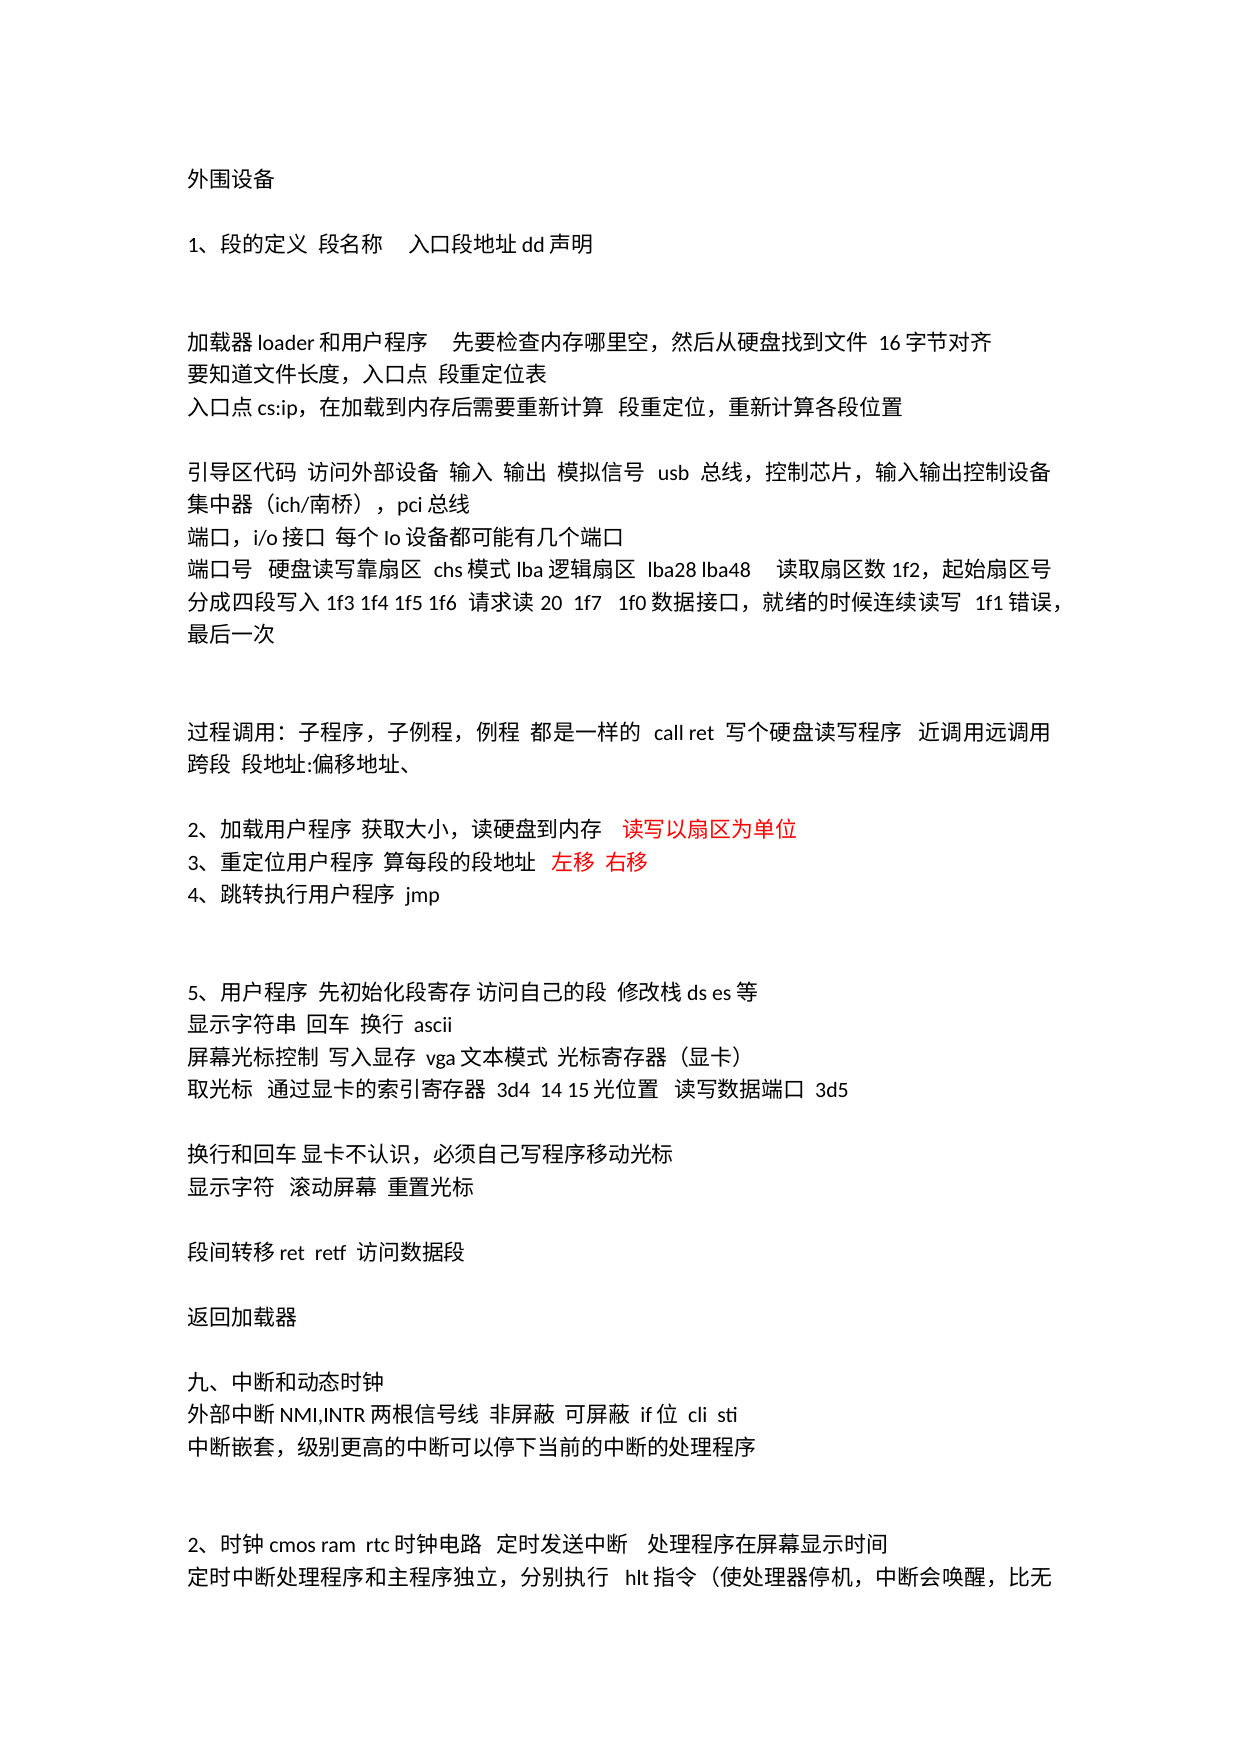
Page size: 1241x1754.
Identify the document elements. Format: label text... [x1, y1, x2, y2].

text 3、重定位用户程序 算每段的段地址 左移 右移 [187, 844, 1053, 877]
text 外部中断NMI,INTR 两根信号线 非屏蔽 可屏蔽 if位 cli sti [187, 1397, 1053, 1429]
text 端口号 硬盘读写靠扇区 chs模式 lba 逻辑扇区 lba28 lba48 读取扇区数1f2，起始扇区号 分成四段写入1f3 1f4 1f5 1f6 请求读 20 1f7 1f0数据接口，就绪的时候连续读写 1f1错误，最后一次 [187, 552, 1053, 649]
text 显示字符串 回车 换行 ascii [187, 1007, 1053, 1039]
text 返回加载器 [187, 1299, 1053, 1332]
text 端口，i/o接口 每个Io设备都可能有几个端口 [187, 519, 1053, 552]
text 加载器loader和用户程序 先要检查内存哪里空，然后从硬盘找到文件 16字节对齐 [187, 324, 1053, 357]
text 段间转移ret retf 访问数据段 [187, 1234, 1053, 1267]
text 取光标 通过显卡的索引寄存器 3d4 14 15光位置 读写数据端口 3d5 [187, 1072, 1053, 1104]
text 4、跳转执行用户程序 jmp [187, 877, 1053, 909]
text 显示字符 滚动屏幕 重置光标 [187, 1169, 1053, 1202]
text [187, 1559, 1053, 1592]
text 外围设备 [187, 162, 1053, 194]
text 要知道文件长度，入口点 段重定位表 [187, 357, 1053, 389]
text 引导区代码 访问外部设备 输入 输出 模拟信号 usb 总线，控制芯片，输入输出控制设备集中器（ich/南桥），pci总线 [187, 454, 1053, 519]
text 屏幕光标控制 写入显存 vga文本模式 光标寄存器（显卡） [187, 1039, 1053, 1072]
text 2、时钟 cmos ram rtc时钟电路 定时发送中断 处理程序在屏幕显示时间 [187, 1527, 1053, 1559]
text 5、用户程序 先初始化段寄存 访问自己的段 修改栈ds es等 [187, 974, 1053, 1007]
text 九、中断和动态时钟 [187, 1364, 1053, 1397]
text 入口点cs:ip，在加载到内存后需要重新计算 段重定位，重新计算各段位置 [187, 389, 1053, 422]
text 过程调用：子程序，子例程，例程 都是一样的 call ret 写个硬盘读写程序 近调用远调用 跨段 段地址:偏移地址、 [187, 714, 1053, 779]
text 换行和回车 显卡不认识，必须自己写程序移动光标 [187, 1137, 1053, 1169]
text 1、段的定义 段名称 入口段地址dd声明 [187, 227, 1053, 259]
text 中断嵌套，级别更高的中断可以停下当前的中断的处理程序 [187, 1429, 1053, 1462]
text 2、加载用户程序 获取大小，读硬盘到内存 读写以扇区为单位 [187, 812, 1053, 844]
